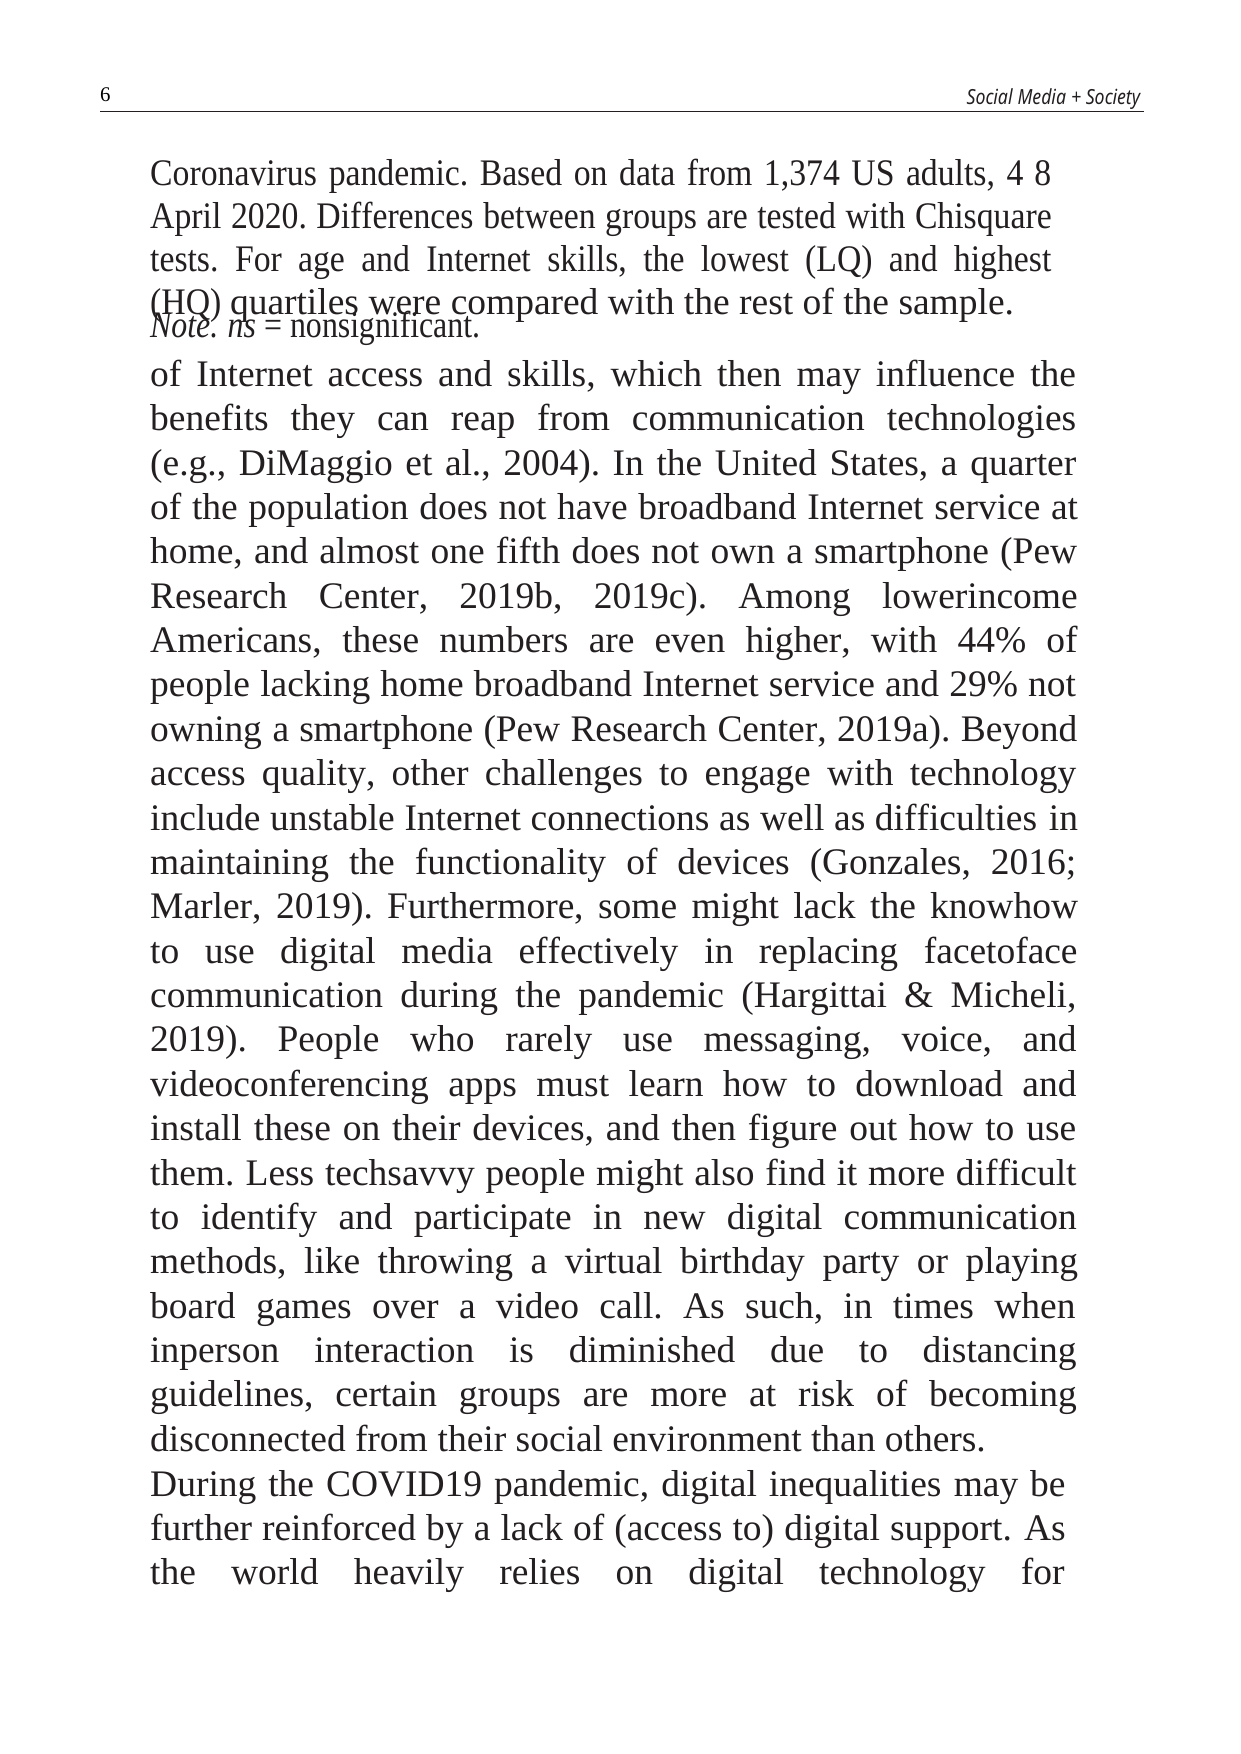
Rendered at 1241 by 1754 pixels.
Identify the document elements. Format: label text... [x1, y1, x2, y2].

text Note. ns = nonsignificant. [362, 323, 1078, 342]
text Note. ns = nonsignificant. [150, 323, 362, 342]
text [150, 150, 1052, 322]
text of Internet access and skills, which then may influence the benefits they can reap from communication technologies (e.g., DiMaggio et al., 2004). In the United States, a quarter of the population does not have broadband Internet service at home, and almost one fifth does not own a smartphone (Pew Research Center, 2019b, 2019c). Among lowerincome Americans, these numbers are even higher, with 44% of people lacking home broadband Internet service and 29% not owning a smartphone (Pew Research Center, 2019a). Beyond access quality, other challenges to engage with technology include unstable Internet connections as well as difficulties in maintaining the functionality of devices (Gonzales, 2016; Marler, 2019). Furthermore, some might lack the knowhow to use digital media effectively in replacing facetoface communication during the pandemic (Hargittai & Micheli, 2019). People who rarely use messaging, voice, and videoconferencing apps must learn how to download and install these on their devices, and then figure out how to use them. Less techsavvy people might also find it more difficult to identify and participate in new digital communication methods, like throwing a virtual birthday party or playing board games over a video call. As such, in times when inperson interaction is diminished due to distancing guidelines, certain groups are more at risk of becoming disconnected from their social environment than others. [150, 351, 1078, 1459]
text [150, 1461, 1066, 1593]
